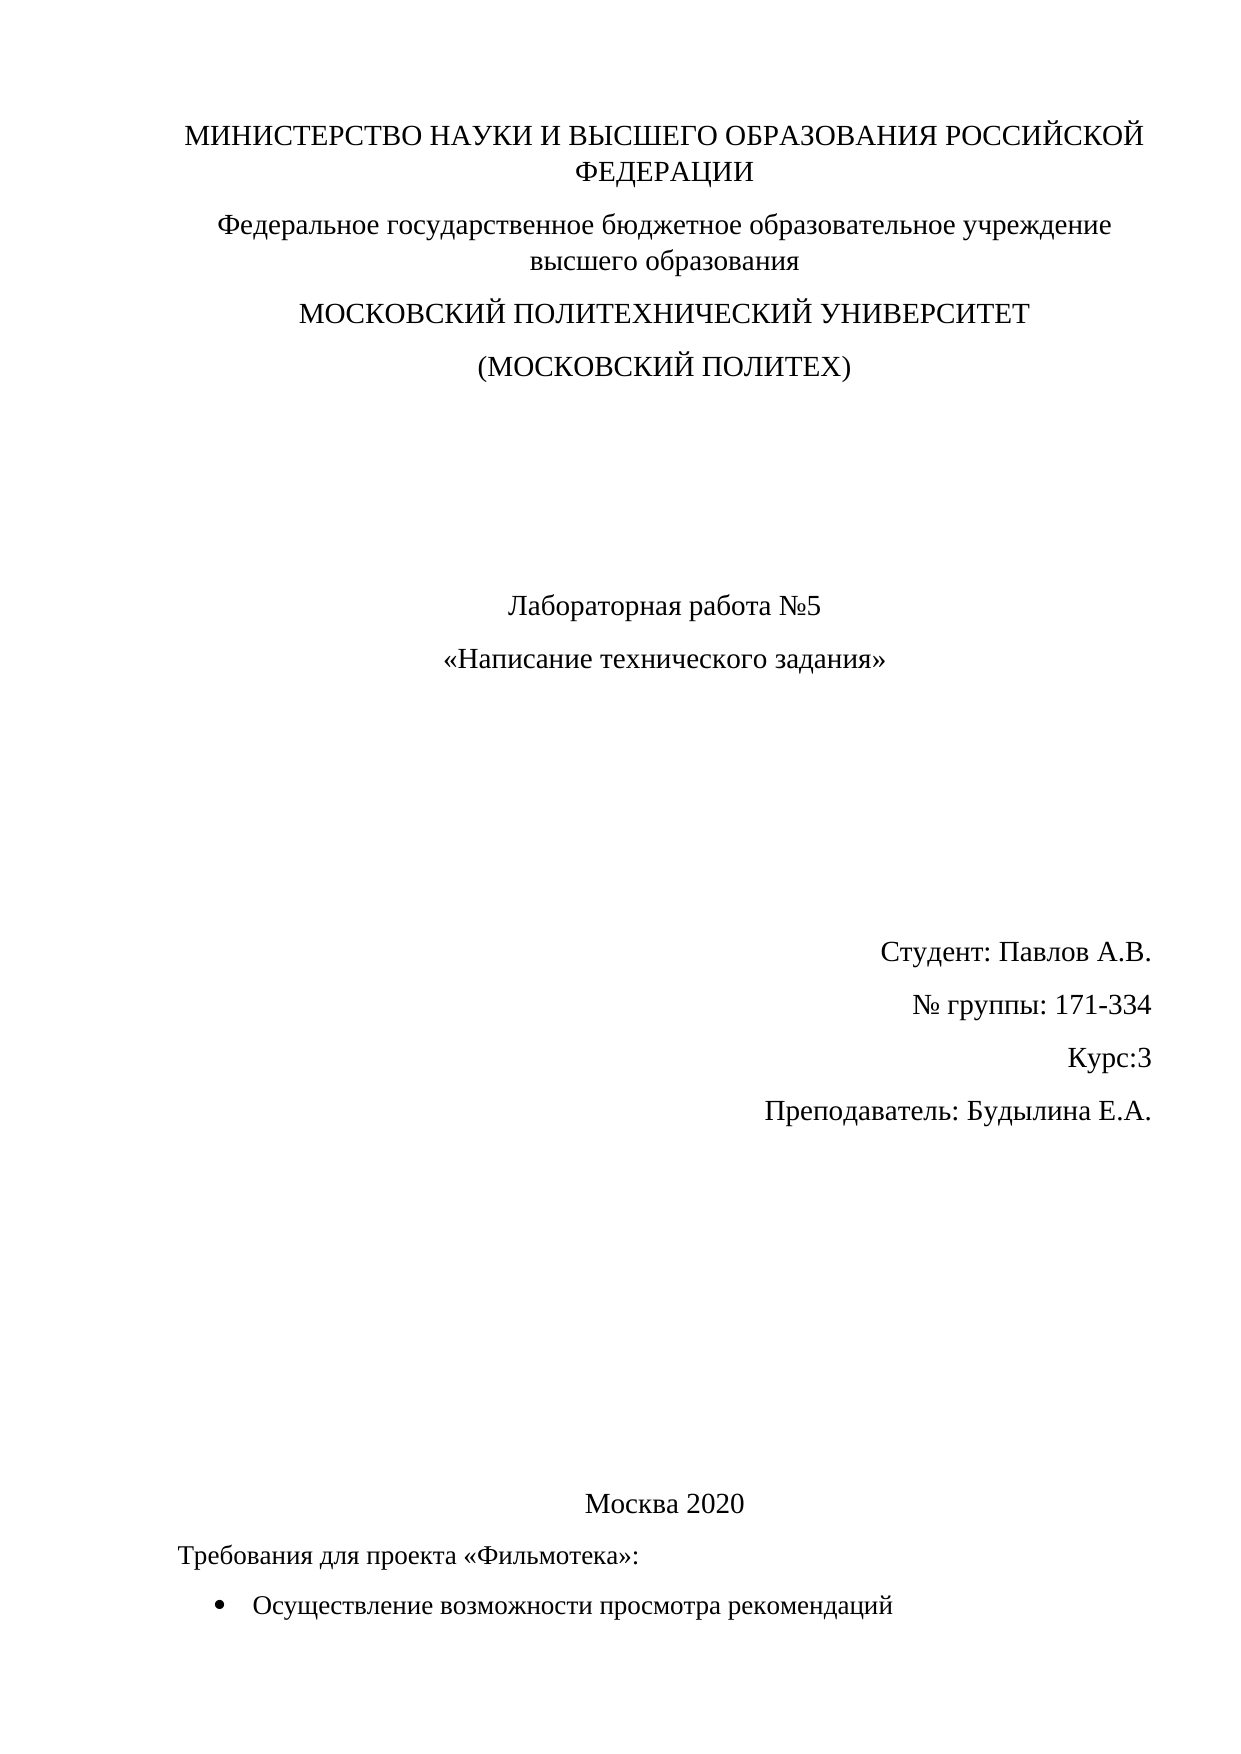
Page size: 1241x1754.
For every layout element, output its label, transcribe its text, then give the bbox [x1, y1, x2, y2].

text МИНИСТЕРСТВО НАУКИ И ВЫСШЕГО ОБРАЗОВАНИЯ РОССИЙСКОЙ ФЕДЕРАЦИИ [177, 118, 1152, 188]
text Курс:3 [177, 1040, 1152, 1074]
text (МОСКОВСКИЙ ПОЛИТЕХ) [177, 349, 1152, 382]
text Федеральное государственное бюджетное образовательное учреждение высшего образования [177, 207, 1152, 277]
text МОСКОВСКИЙ ПОЛИТЕХНИЧЕСКИЙ УНИВЕРСИТЕТ [177, 296, 1152, 329]
list Осуществление возможности просмотра рекомендаций [215, 1589, 1152, 1620]
text Преподаватель: Будылина Е.А. [177, 1093, 1152, 1126]
text «Написание технического задания» [177, 641, 1152, 674]
text Лабораторная работа №5 [177, 588, 1152, 621]
text Студент: Павлов А.В. [177, 934, 1152, 968]
text Требования для проекта «Фильмотека»: [177, 1539, 1152, 1570]
text № группы: 171-334 [177, 987, 1152, 1021]
text Москва 2020 [177, 1486, 1152, 1520]
